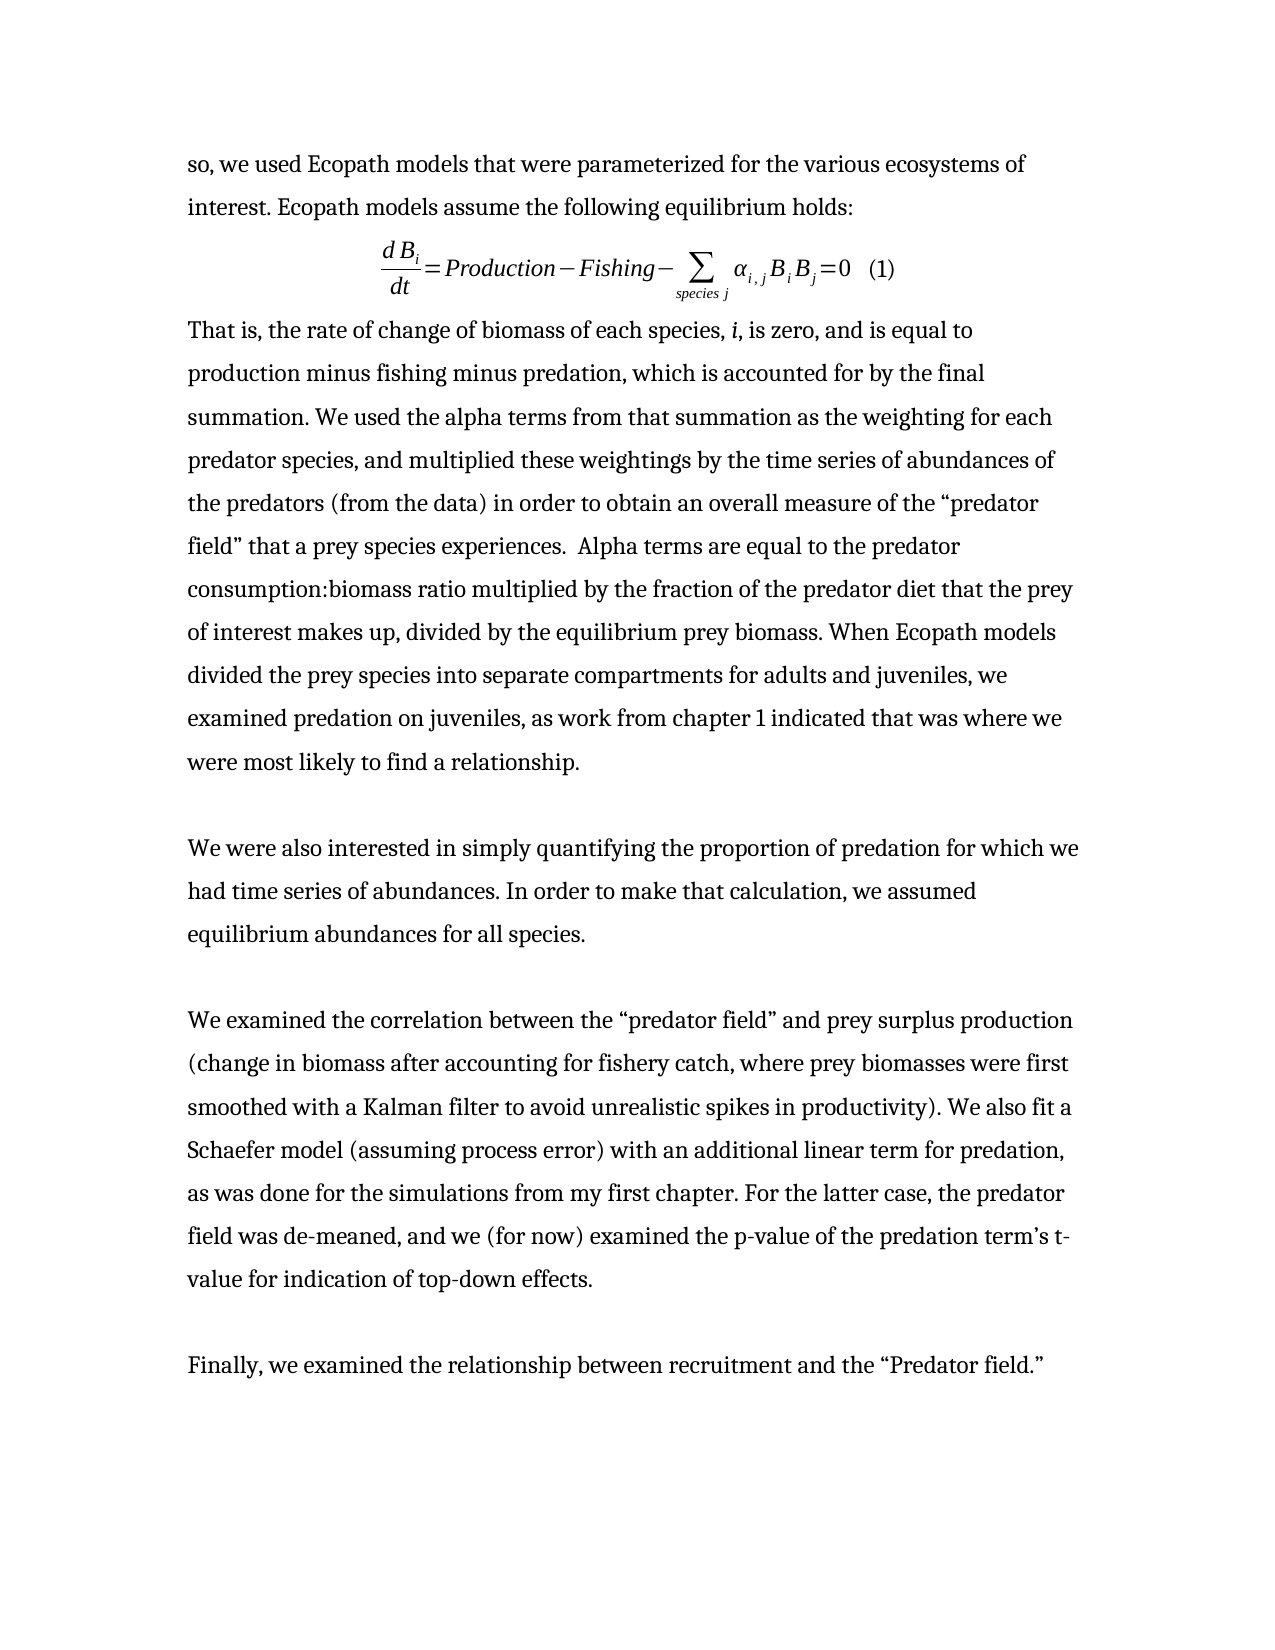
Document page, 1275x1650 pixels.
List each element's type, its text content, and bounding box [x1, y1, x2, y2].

text That is, the rate of change of biomass of each species, i, is zero, and is equal to production minus fishing minus predation, which is accounted for by the final summation. We used the alpha terms from that summation as the weighting for each predator species, and multiplied these weightings by the time series of abundances of the predators (from the data) in order to obtain an overall measure of the “predator field” that a prey species experiences. Alpha terms are equal to the predator consumption:biomass ratio multiplied by the fraction of the predator diet that the prey of interest makes up, divided by the equilibrium prey biomass. When Ecopath models divided the prey species into separate compartments for adults and juveniles, we examined predation on juveniles, as work from chapter 1 indicated that was where we were most likely to find a relationship. [187, 316, 1087, 776]
text (1) [187, 236, 1087, 302]
text We examined the correlation between the “predator field” and prey surplus production (change in biomass after accounting for fishery catch, where prey biomasses were first smoothed with a Kalman filter to avoid unrealistic spikes in productivity). We also fit a Schaefer model (assuming process error) with an additional linear term for predation, as was done for the simulations from my first chapter. For the latter case, the predator field was de-meaned, and we (for now) examined the p-value of the predation term’s t-value for indication of top-down effects. [187, 1006, 1087, 1294]
text We were also interested in simply quantifying the proportion of predation for which we had time series of abundances. In order to make that calculation, we assumed equilibrium abundances for all species. [187, 834, 1087, 949]
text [187, 150, 1087, 222]
text Finally, we examined the relationship between recruitment and the “Predator field.” [187, 1351, 1087, 1380]
